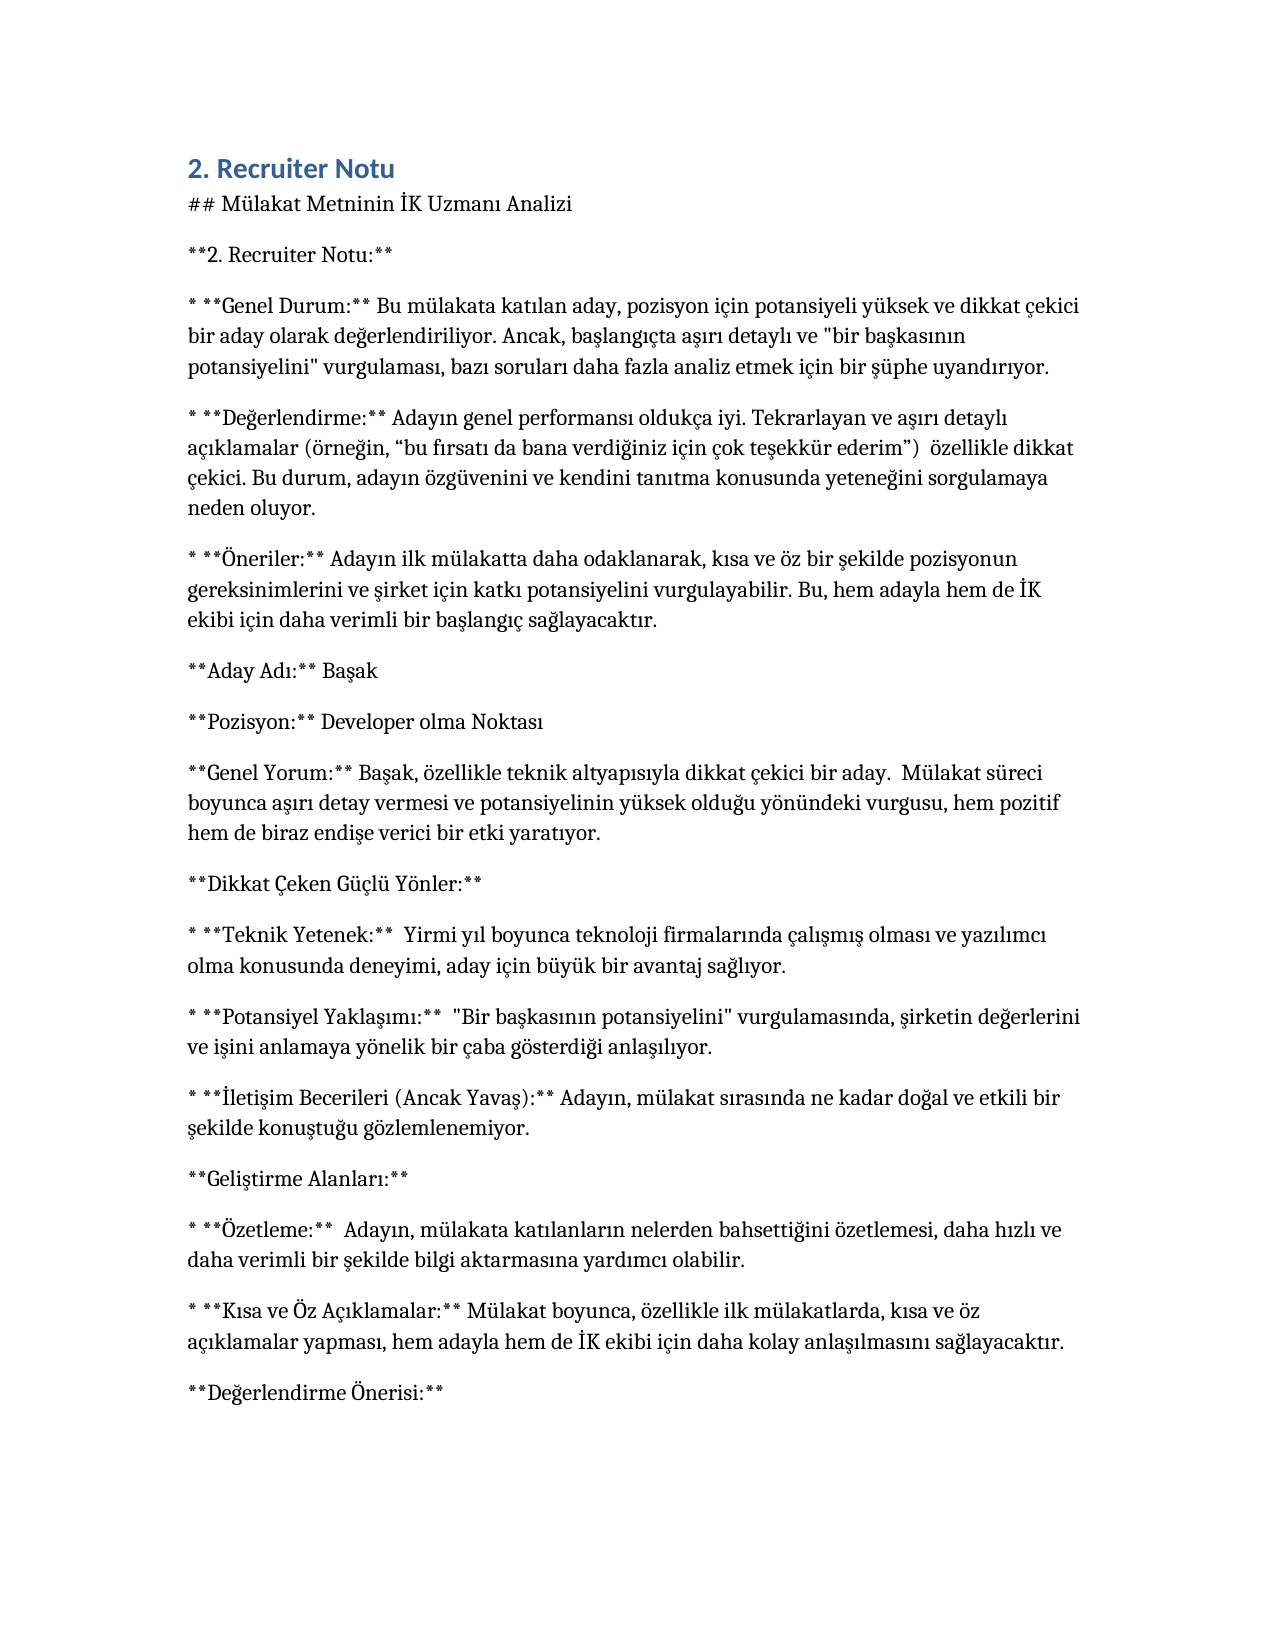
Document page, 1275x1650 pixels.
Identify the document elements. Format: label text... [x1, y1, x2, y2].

text * **Genel Durum:** Bu mülakata katılan aday, pozisyon için potansiyeli yüksek ve dikkat çekici bir aday olarak değerlendiriliyor. Ancak, başlangıçta aşırı detaylı ve "bir başkasının potansiyelini" vurgulaması, bazı soruları daha fazla analiz etmek için bir şüphe uyandırıyor. [187, 293, 1087, 380]
text **Pozisyon:** Developer olma Noktası [187, 709, 1087, 735]
text * **Potansiyel Yaklaşımı:** "Bir başkasının potansiyelini" vurgulamasında, şirketin değerlerini ve işini anlamaya yönelik bir çaba gösterdiği anlaşılıyor. [187, 1003, 1087, 1060]
text * **Değerlendirme:** Adayın genel performansı oldukça iyi. Tekrarlayan ve aşırı detaylı açıklamalar (örneğin, “bu fırsatı da bana verdiğiniz için çok teşekkür ederim”) özellikle dikkat çekici. Bu durum, adayın özgüvenini ve kendini tanıtma konusunda yeteneğini sorgulamaya neden oluyor. [187, 404, 1087, 521]
text **Genel Yorum:** Başak, özellikle teknik altyapısıyla dikkat çekici bir aday. Mülakat süreci boyunca aşırı detay vermesi ve potansiyelinin yüksek olduğu yönündeki vurgusu, hem pozitif hem de biraz endişe verici bir etki yaratıyor. [187, 760, 1087, 846]
text * **Kısa ve Öz Açıklamalar:** Mülakat boyunca, özellikle ilk mülakatlarda, kısa ve öz açıklamalar yapması, hem adayla hem de İK ekibi için daha kolay anlaşılmasını sağlayacaktır. [187, 1298, 1087, 1355]
text * **Özetleme:** Adayın, mülakata katılanların nelerden bahsettiğini özetlemesi, daha hızlı ve daha verimli bir şekilde bilgi aktarmasına yardımcı olabilir. [187, 1217, 1087, 1273]
subtitle 2. Recruiter Notu [187, 150, 1087, 186]
text **Değerlendirme Önerisi:** [187, 1379, 1087, 1406]
text **2. Recruiter Notu:** [187, 242, 1087, 268]
text **Geliştirme Alanları:** [187, 1166, 1087, 1192]
text ## Mülakat Metninin İK Uzmanı Analizi [187, 191, 1087, 217]
text * **Teknik Yetenek:** Yirmi yıl boyunca teknoloji firmalarında çalışmış olması ve yazılımcı olma konusunda deneyimi, aday için büyük bir avantaj sağlıyor. [187, 922, 1087, 979]
text **Aday Adı:** Başak [187, 658, 1087, 684]
text * **İletişim Becerileri (Ancak Yavaş):** Adayın, mülakat sırasında ne kadar doğal ve etkili bir şekilde konuştuğu gözlemlenemiyor. [187, 1085, 1087, 1141]
text * **Öneriler:** Adayın ilk mülakatta daha odaklanarak, kısa ve öz bir şekilde pozisyonun gereksinimlerini ve şirket için katkı potansiyelini vurgulayabilir. Bu, hem adayla hem de İK ekibi için daha verimli bir başlangıç sağlayacaktır. [187, 546, 1087, 633]
text **Dikkat Çeken Güçlü Yönler:** [187, 871, 1087, 897]
